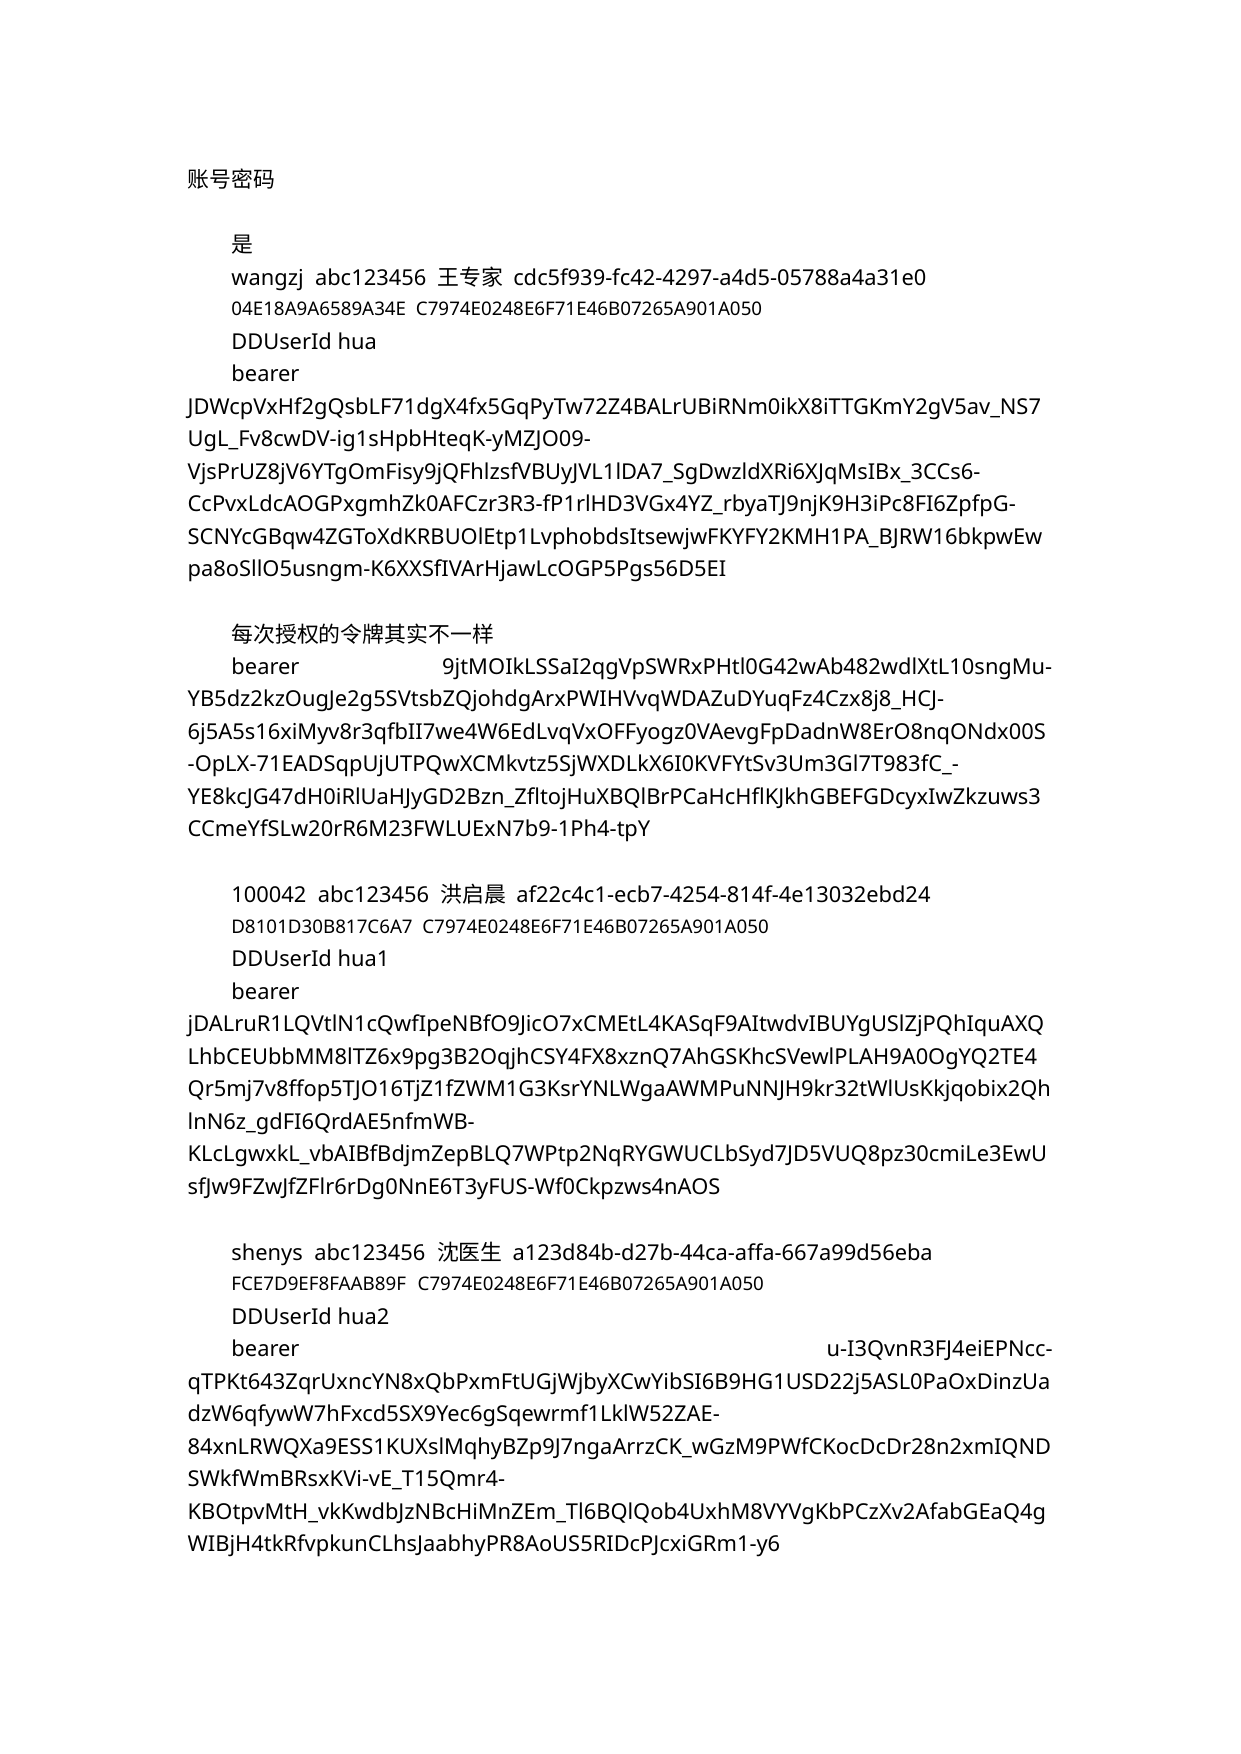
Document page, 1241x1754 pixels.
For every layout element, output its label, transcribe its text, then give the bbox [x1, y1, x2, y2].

text DDUserId hua [187, 324, 1053, 357]
text wangzj abc123456 王专家 cdc5f939-fc42-4297-a4d5-05788a4a31e0 [187, 259, 1053, 292]
text bearer JDWcpVxHf2gQsbLF71dgX4fx5GqPyTw72Z4BALrUBiRNm0ikX8iTTGKmY2gV5av_NS7UgL_Fv8cwDV-ig1sHpbHteqK-yMZJO09-VjsPrUZ8jV6YTgOmFisy9jQFhlzsfVBUyJVL1lDA7_SgDwzldXRi6XJqMsIBx_3CCs6-CcPvxLdcAOGPxgmhZk0AFCzr3R3-fP1rlHD3VGx4YZ_rbyaTJ9njK9H3iPc8FI6ZpfpG-SCNYcGBqw4ZGToXdKRBUOlEtp1LvphobdsItsewjwFKYFY2KMH1PA_BJRW16bkpwEwpa8oSllO5usngm-K6XXSfIVArHjawLcOGP5Pgs56D5EI [187, 357, 1053, 584]
text bearer u-I3QvnR3FJ4eiEPNcc-qTPKt643ZqrUxncYN8xQbPxmFtUGjWjbyXCwYibSI6B9HG1USD22j5ASL0PaOxDinzUadzW6qfywW7hFxcd5SX9Yec6gSqewrmf1LklW52ZAE-84xnLRWQXa9ESS1KUXslMqhyBZp9J7ngaArrzCK_wGzM9PWfCKocDcDr28n2xmIQNDSWkfWmBRsxKVi-vE_T15Qmr4-KBOtpvMtH_vkKwdbJzNBcHiMnZEm_Tl6BQlQob4UxhM8VYVgKbPCzXv2AfabGEaQ4gWIBjH4tkRfvpkunCLhsJaabhyPR8AoUS5RIDcPJcxiGRm1-y6 [187, 1332, 1053, 1559]
text 是 [187, 227, 1053, 259]
text bearer 9jtMOIkLSSaI2qgVpSWRxPHtl0G42wAb482wdlXtL10sngMu-YB5dz2kzOugJe2g5SVtsbZQjohdgArxPWIHVvqWDAZuDYuqFz4Czx8j8_HCJ-6j5A5s16xiMyv8r3qfbII7we4W6EdLvqVxOFFyogz0VAevgFpDadnW8ErO8nqONdx00S-OpLX-71EADSqpUjUTPQwXCMkvtz5SjWXDLkX6I0KVFYtSv3Um3Gl7T983fC_-YE8kcJG47dH0iRlUaHJyGD2Bzn_ZfltojHuXBQlBrPCaHcHflKJkhGBEFGDcyxIwZkzuws3CCmeYfSLw20rR6M23FWLUExN7b9-1Ph4-tpY [187, 649, 1053, 844]
text 100042 abc123456 洪启晨 af22c4c1-ecb7-4254-814f-4e13032ebd24 [187, 877, 1053, 909]
text DDUserId hua1 [187, 942, 1053, 974]
text 每次授权的令牌其实不一样 [187, 617, 1053, 649]
text D8101D30B817C6A7 C7974E0248E6F71E46B07265A901A050 [187, 909, 1053, 942]
text 04E18A9A6589A34E C7974E0248E6F71E46B07265A901A050 [187, 292, 1053, 324]
text DDUserId hua2 [187, 1299, 1053, 1332]
text bearer jDALruR1LQVtlN1cQwfIpeNBfO9JicO7xCMEtL4KASqF9AItwdvIBUYgUSlZjPQhIquAXQLhbCEUbbMM8lTZ6x9pg3B2OqjhCSY4FX8xznQ7AhGSKhcSVewlPLAH9A0OgYQ2TE4Qr5mj7v8ffop5TJO16TjZ1fZWM1G3KsrYNLWgaAWMPuNNJH9kr32tWlUsKkjqobix2QhlnN6z_gdFI6QrdAE5nfmWB-KLcLgwxkL_vbAIBfBdjmZepBLQ7WPtp2NqRYGWUCLbSyd7JD5VUQ8pz30cmiLe3EwUsfJw9FZwJfZFlr6rDg0NnE6T3yFUS-Wf0Ckpzws4nAOS [187, 974, 1053, 1202]
text 账号密码 [187, 162, 1053, 194]
text FCE7D9EF8FAAB89F C7974E0248E6F71E46B07265A901A050 [187, 1267, 1053, 1299]
text shenys abc123456 沈医生 a123d84b-d27b-44ca-affa-667a99d56eba [187, 1234, 1053, 1267]
